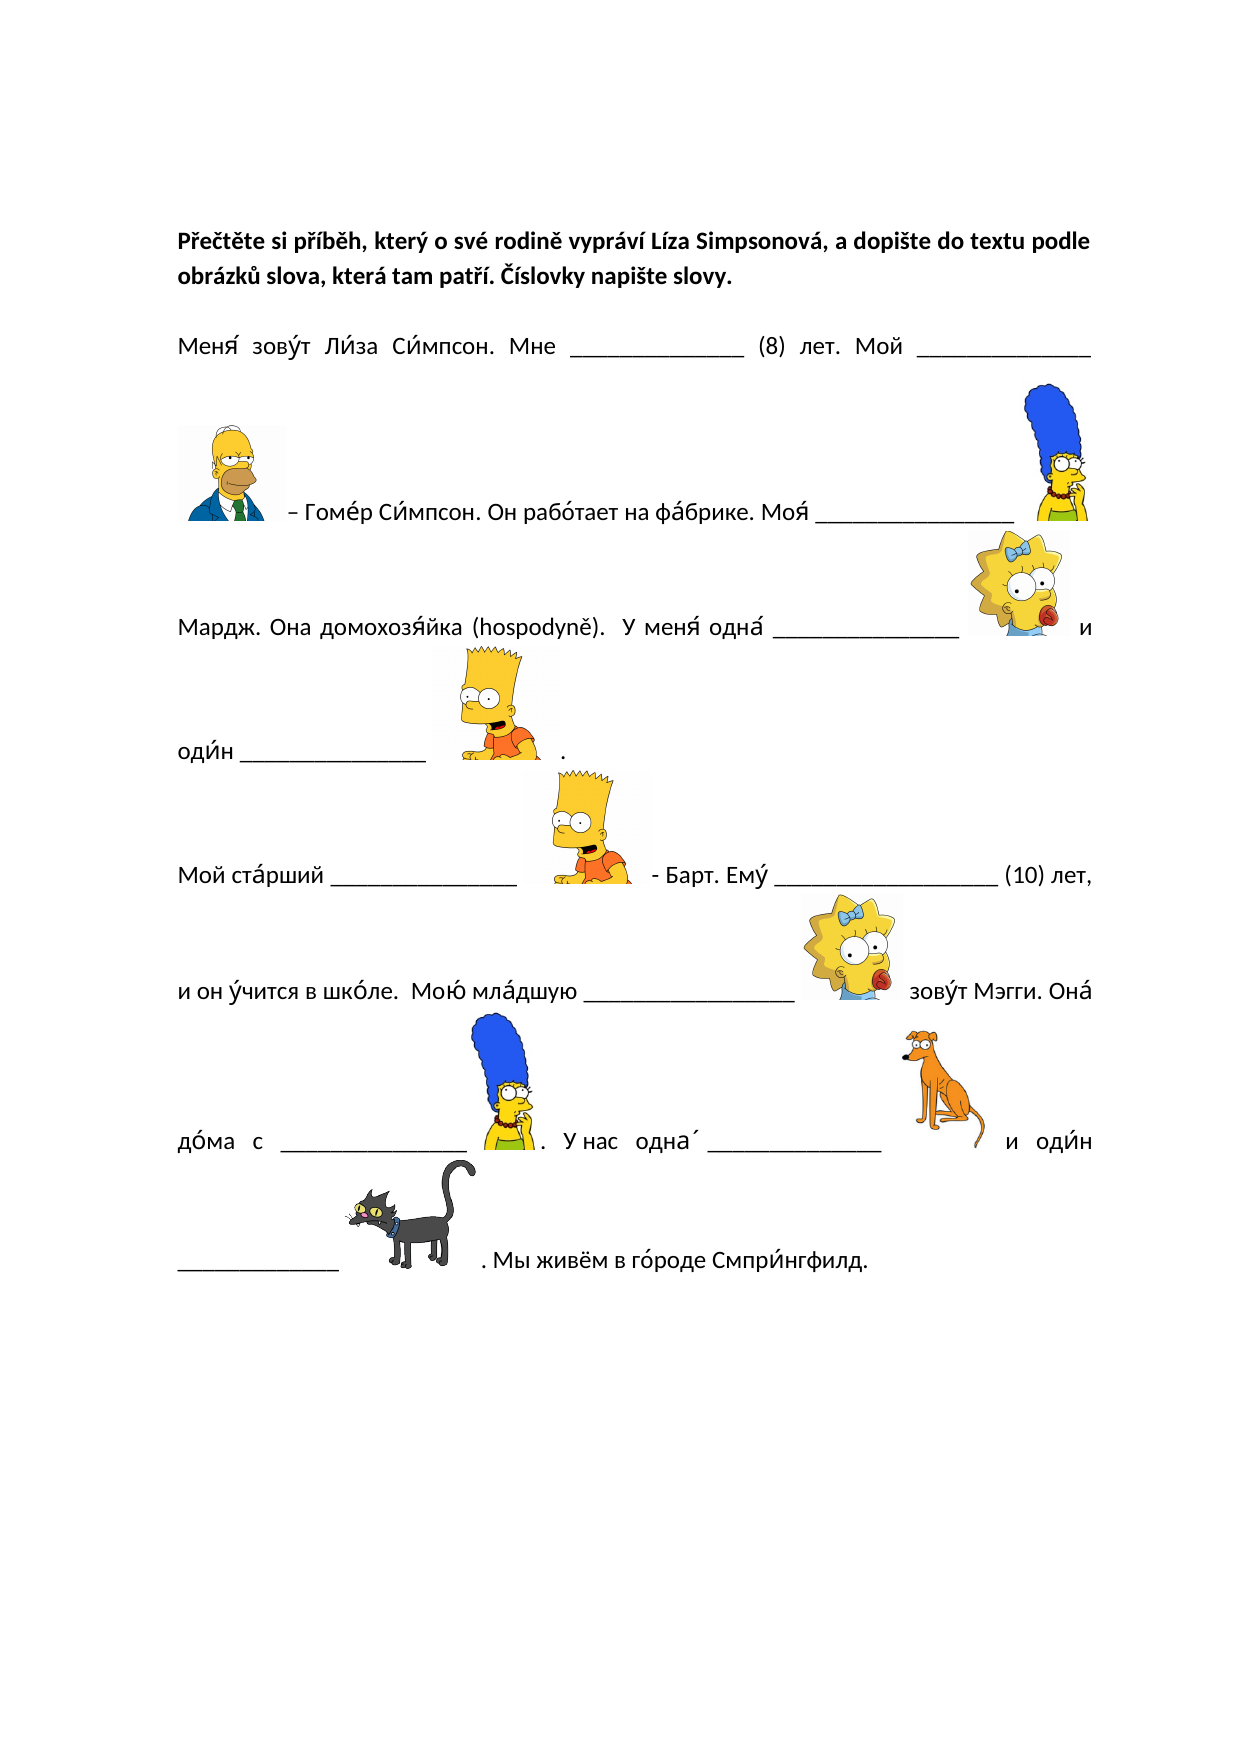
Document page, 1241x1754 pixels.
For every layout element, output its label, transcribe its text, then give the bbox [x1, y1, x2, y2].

picture [344, 1160, 481, 1269]
picture [523, 770, 652, 884]
picture [967, 531, 1071, 636]
list Мой ста́рший _______________ - Барт. Ему́ __________________ (10) лет, и он у́чится в шко́ле. Мою́ мла́дшую _________________ зову́т Мэгги. Она́ до́ма с _______________. У нас одна́ ______________ и оди́н _____________ . Мы живём в го́роде Смпри́нгфилд. [177, 771, 1093, 1275]
picture [467, 1010, 540, 1150]
picture [431, 646, 561, 760]
picture [800, 894, 904, 1000]
picture [177, 425, 287, 521]
list Меня́ зову́т Ли́за Си́мпсoн. Мне ______________ (8) лет. Мой ______________ – Гоме́р Си́мпсoн. Он рабо́тает на фа́брике. Моя́ ________________ Мардж. Она домохозя́йка (hospodyně). У меня́ одна́ _______________ и оди́н _______________ . [177, 330, 1093, 766]
picture [898, 1028, 988, 1150]
picture [1020, 381, 1093, 521]
list Přečtěte si příběh, který o své rodině vypráví Líza Simpsonová, a dopište do textu podle obrázků slova, která tam patří. Číslovky napište slovy. [177, 225, 1093, 290]
